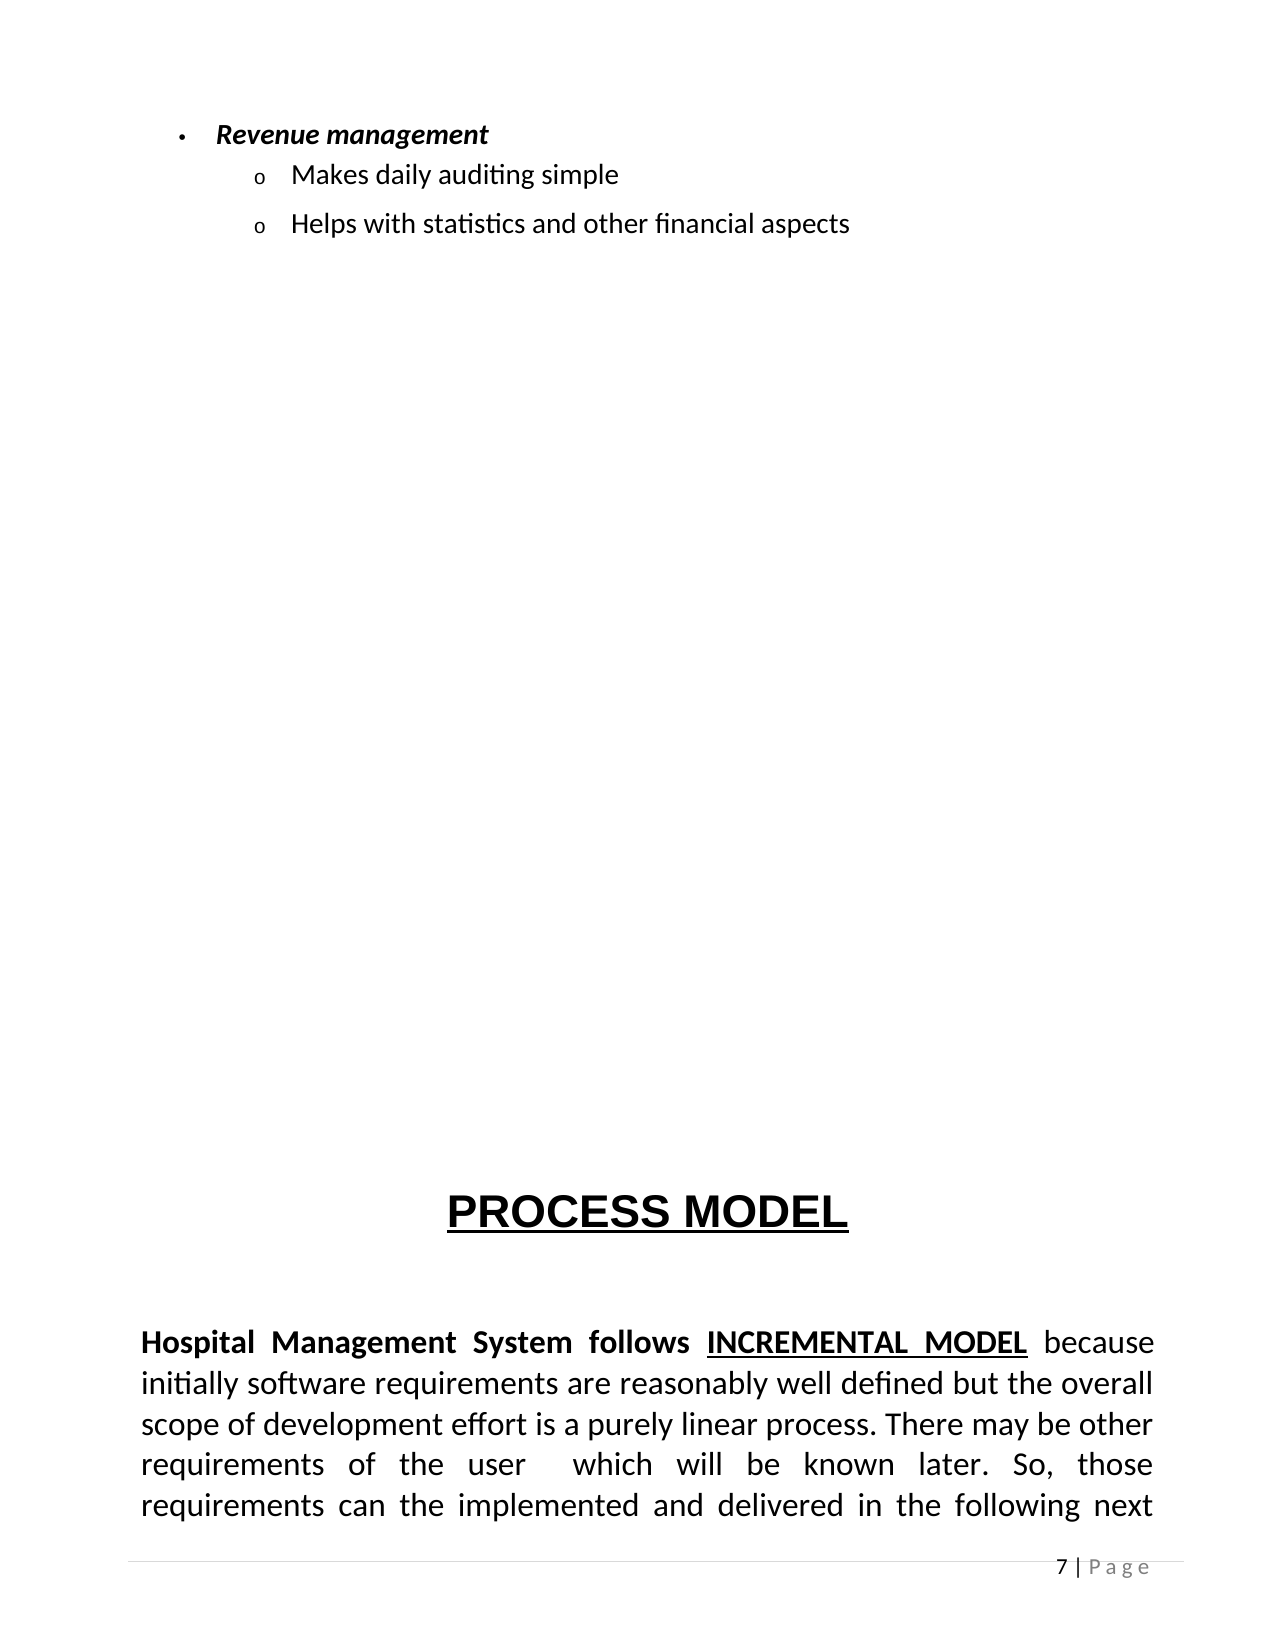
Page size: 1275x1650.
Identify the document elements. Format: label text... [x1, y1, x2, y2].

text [141, 1321, 1155, 1525]
list Revenue management [178, 116, 911, 152]
list Helps with statistics and other financial aspects [253, 201, 1156, 241]
list Makes daily auditing simple [253, 156, 1156, 192]
text PROCESS MODEL [95, 1185, 1200, 1237]
